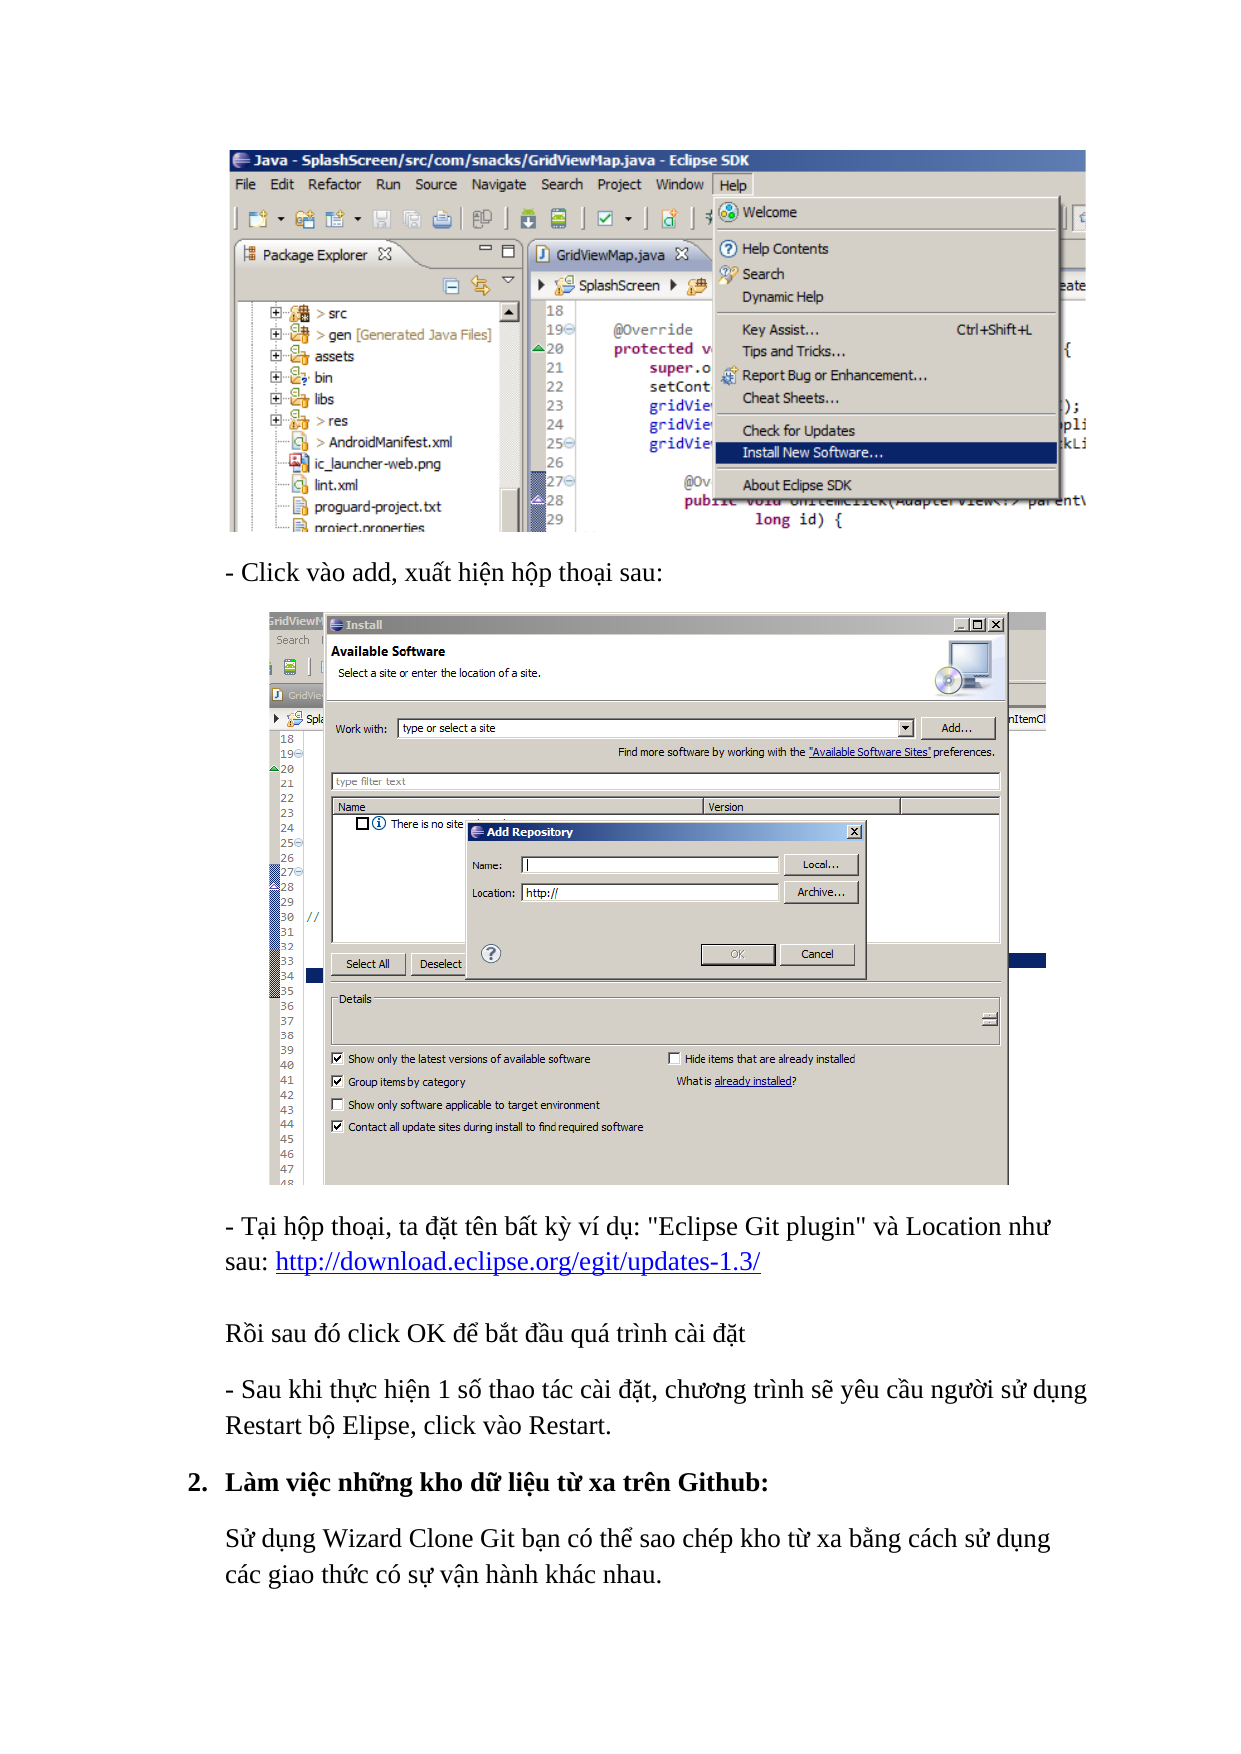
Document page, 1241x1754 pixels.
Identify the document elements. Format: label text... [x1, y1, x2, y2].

picture [229, 150, 1086, 532]
picture [269, 612, 1046, 1185]
text - Sau khi thực hiện 1 số thao tác cài đặt, chương trình sẽ yêu cầu người sử dụng Restart bộ Elipse, click vào Restart. [225, 1373, 1090, 1440]
text - Tại hộp thoại, ta đặt tên bất kỳ ví dụ: "Eclipse Git plugin" và Location như sau: http://download.eclipse.org/egit/updates-1.3/ Rồi sau đó click OK để bắt đầu quá trình cài đặt [225, 1210, 1090, 1348]
text - Click vào add, xuất hiện hộp thoại sau: [225, 556, 1090, 587]
list Làm việc những kho dữ liệu từ xa trên Github: [187, 1466, 1090, 1497]
text Sử dụng Wizard Clone Git bạn có thể sao chép kho từ xa bằng cách sử dụng các giao thức có sự vận hành khác nhau. [225, 1522, 1090, 1589]
